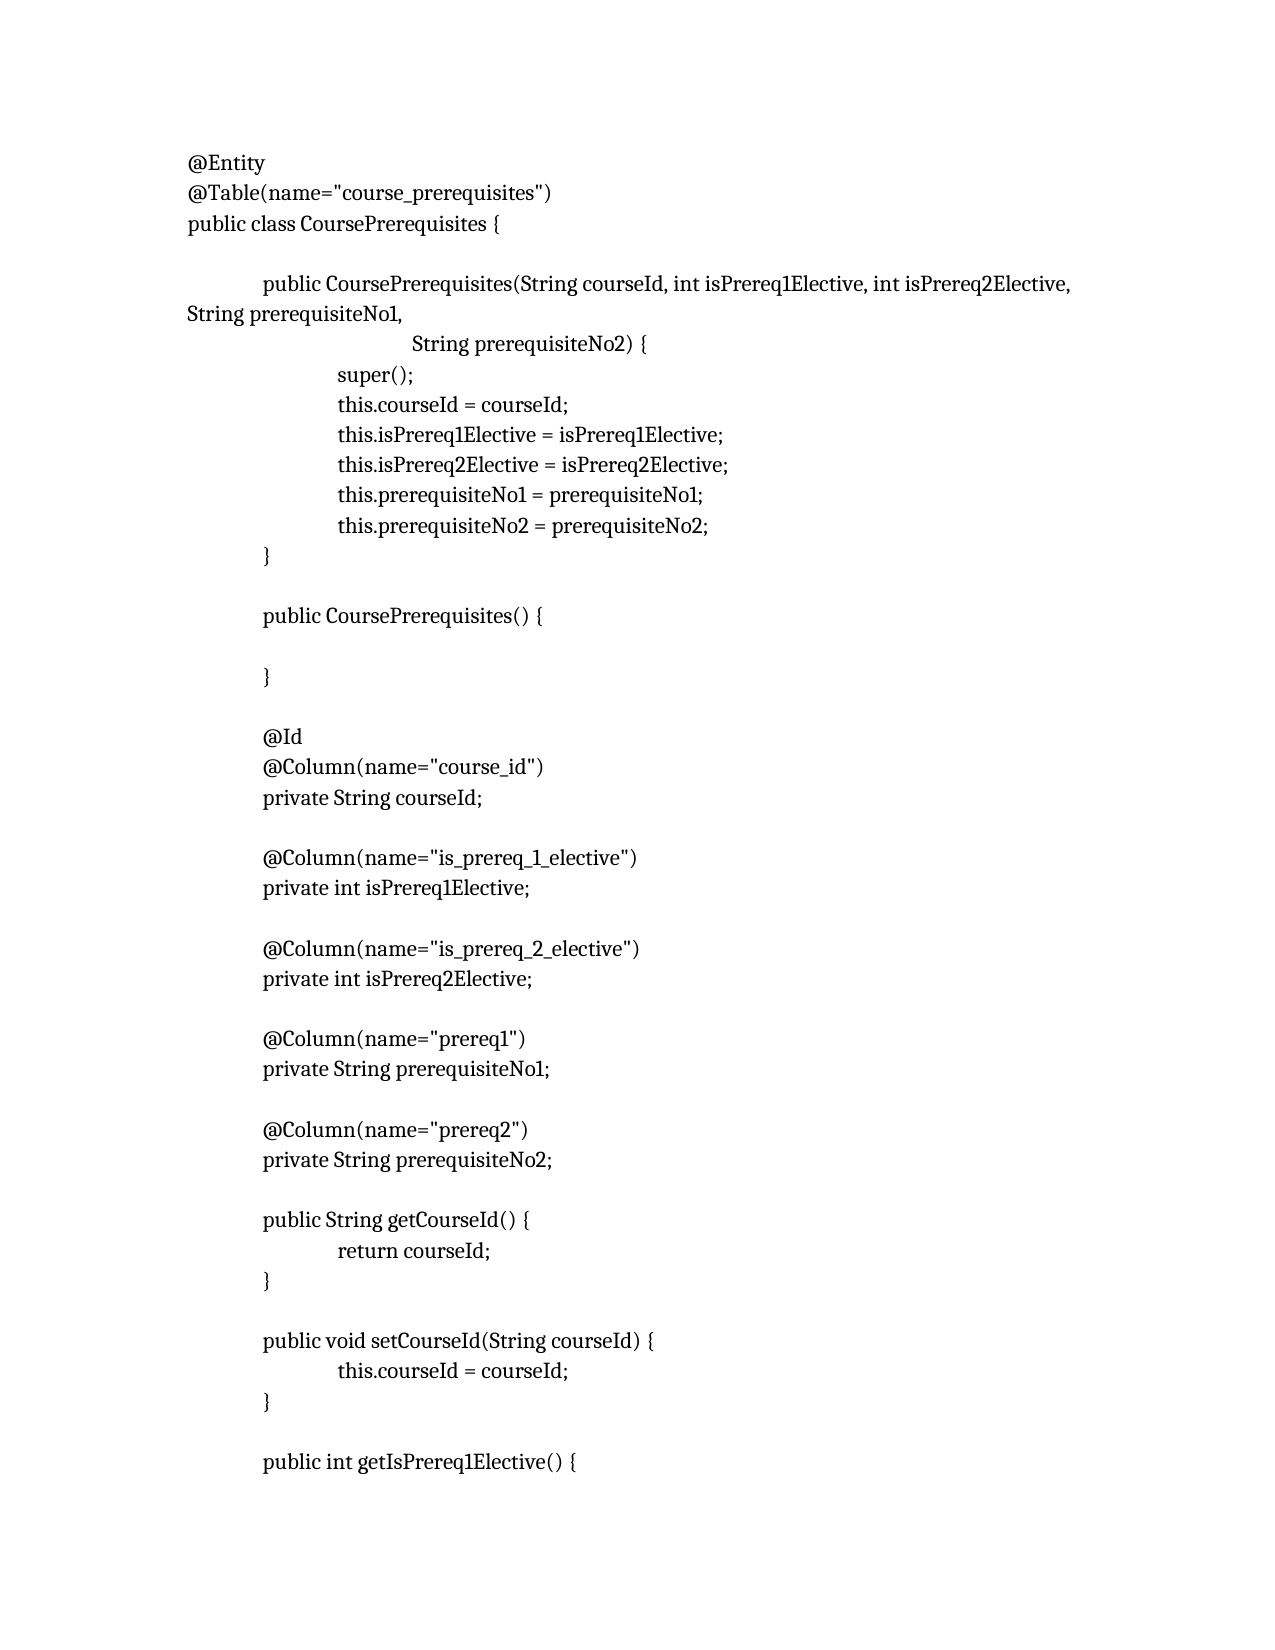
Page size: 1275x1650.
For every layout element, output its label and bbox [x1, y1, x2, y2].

text [187, 150, 1087, 1475]
